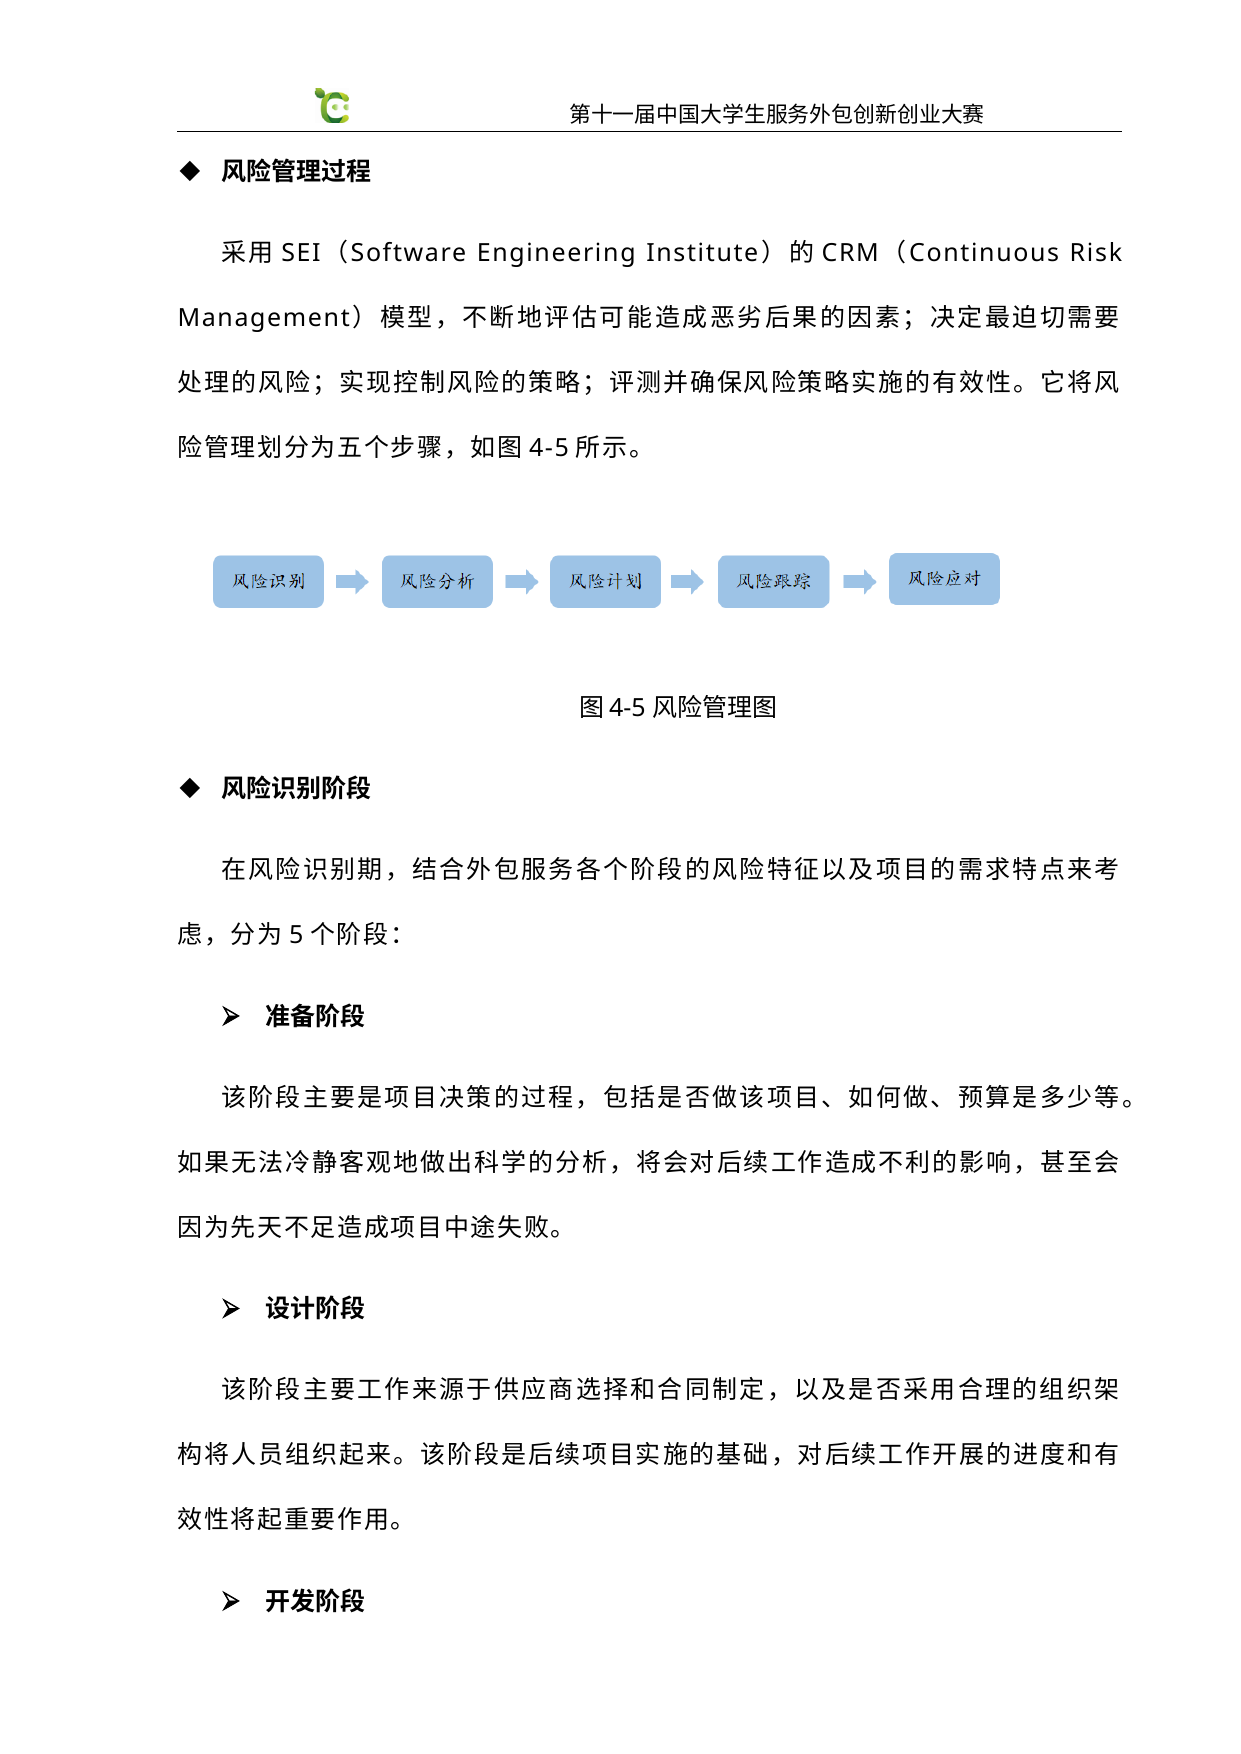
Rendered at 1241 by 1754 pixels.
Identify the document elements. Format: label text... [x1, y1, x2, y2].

picture [177, 508, 1031, 642]
list 风险管理过程 [177, 137, 1122, 202]
list 开发阶段 [221, 1567, 1122, 1632]
picture [314, 88, 350, 123]
text 该阶段主要是项目决策的过程，包括是否做该项目、如何做、预算是多少等。如果无法冷静客观地做出科学的分析，将会对后续工作造成不利的影响，甚至会因为先天不足造成项目中途失败。 [177, 1063, 1122, 1258]
text 该阶段主要工作来源于供应商选择和合同制定，以及是否采用合理的组织架构将人员组织起来。该阶段是后续项目实施的基础，对后续工作开展的进度和有效性将起重要作用。 [177, 1355, 1122, 1550]
list 准备阶段 [221, 982, 1122, 1047]
text 在风险识别期，结合外包服务各个阶段的风险特征以及项目的需求特点来考虑，分为5个阶段： [177, 835, 1122, 965]
text 图4-5 风险管理图 [177, 673, 1122, 738]
list 设计阶段 [221, 1274, 1122, 1339]
list 风险识别阶段 [177, 754, 1122, 819]
text 采用SEI（Software Engineering Institute）的CRM（Continuous Risk Management）模型，不断地评估可能造成恶劣后果的因素；决定最迫切需要处理的风险；实现控制风险的策略；评测并确保风险策略实施的有效性。它将风险管理划分为五个步骤，如图4-5所示。 [177, 218, 1122, 478]
